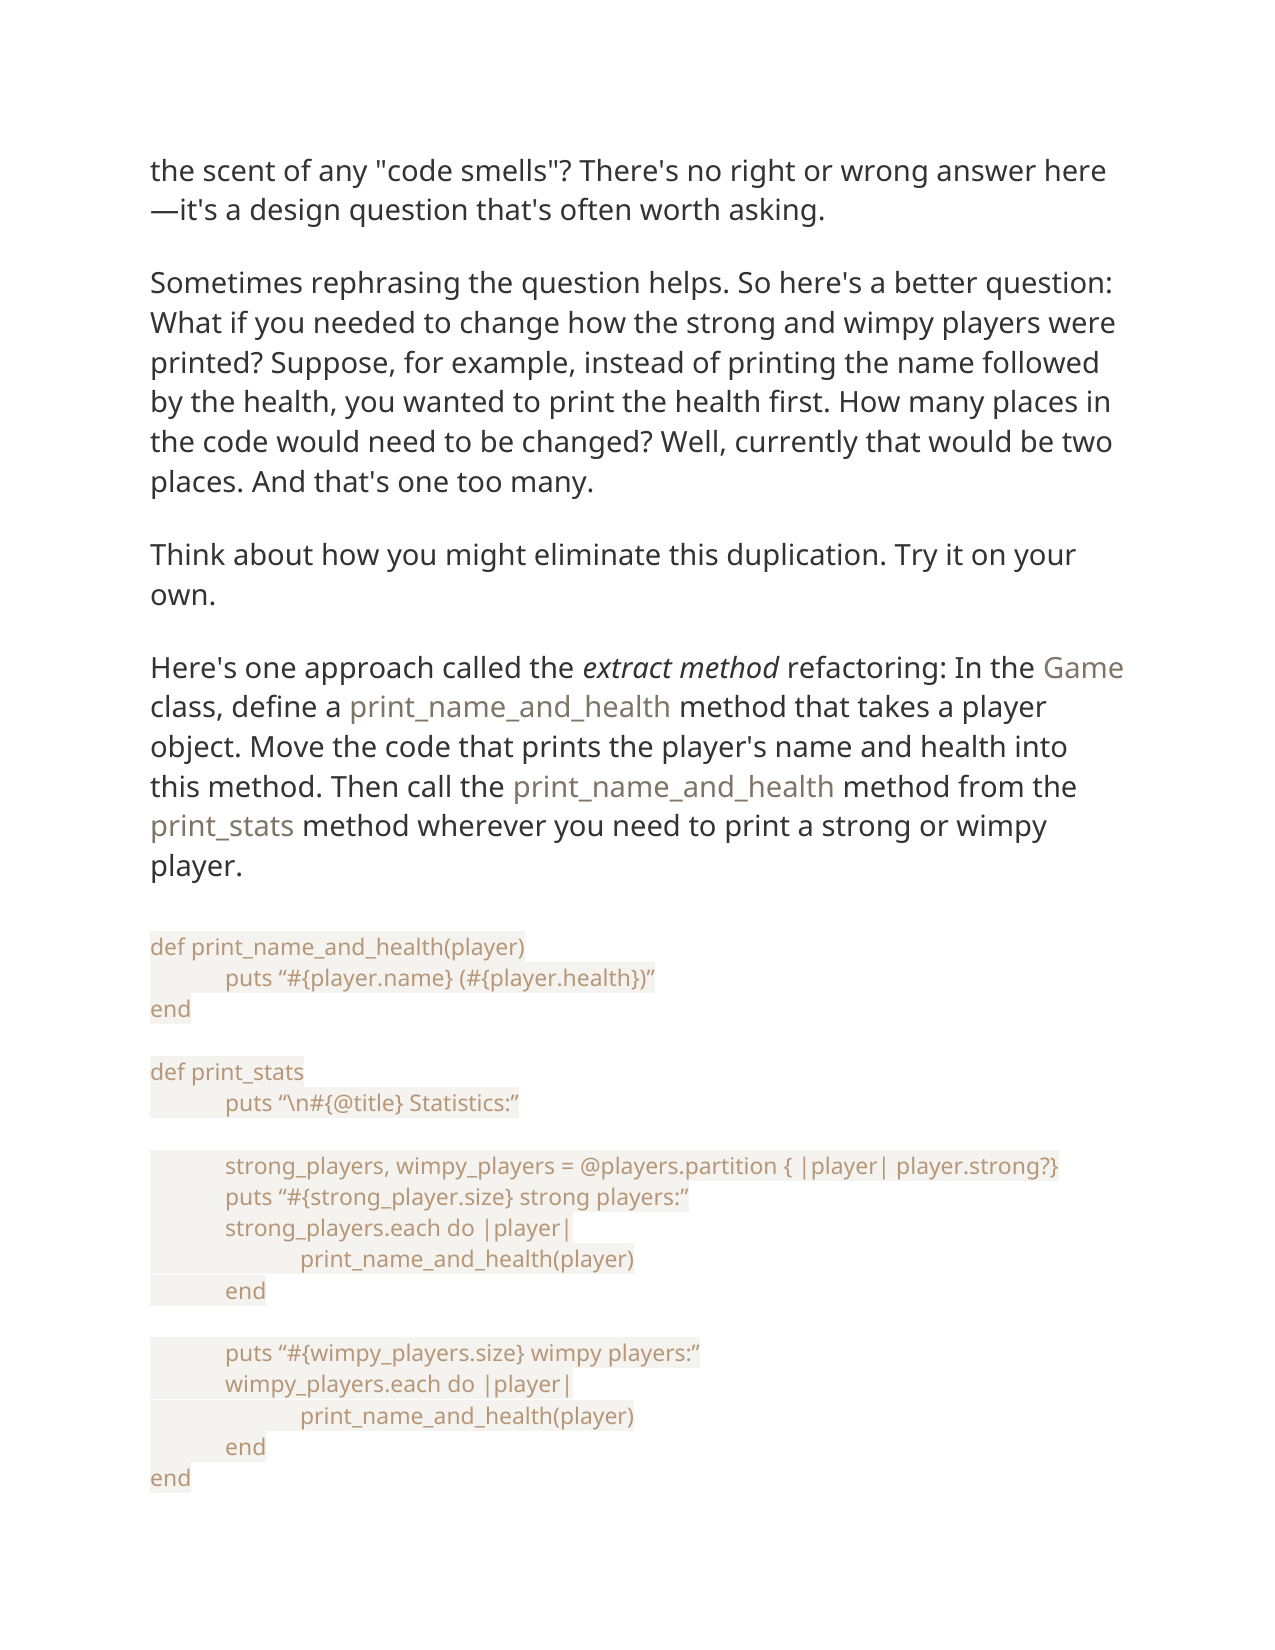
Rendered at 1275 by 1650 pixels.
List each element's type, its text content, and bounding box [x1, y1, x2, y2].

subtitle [150, 150, 1125, 229]
text def print_name_and_health(player) puts “#{player.name} (#{player.health})” end def print_stats puts “\n#{@title} Statistics:” strong_players, wimpy_players = @players.partition { |player| player.strong?} puts “#{strong_player.size} strong players:” strong_players.each do |player| print_name_and_health(player) end puts “#{wimpy_players.size} wimpy players:” wimpy_players.each do |player| print_name_and_health(player) end end [150, 931, 1125, 1493]
subtitle Sometimes rephrasing the question helps. So here's a better question: What if you needed to change how the strong and wimpy players were printed? Suppose, for example, instead of printing the name followed by the health, you wanted to print the health first. How many places in the code would need to be changed? Well, currently that would be two places. And that's one too many. [150, 263, 1125, 501]
subtitle Here's one approach called the extract method refactoring: In the Game class, define a print_name_and_health method that takes a player object. Move the code that prints the player's name and health into this method. Then call the print_name_and_health method from the print_stats method wherever you need to print a strong or wimpy player. [150, 647, 1125, 885]
subtitle Think about how you might eliminate this duplication. Try it on your own. [150, 534, 1125, 613]
